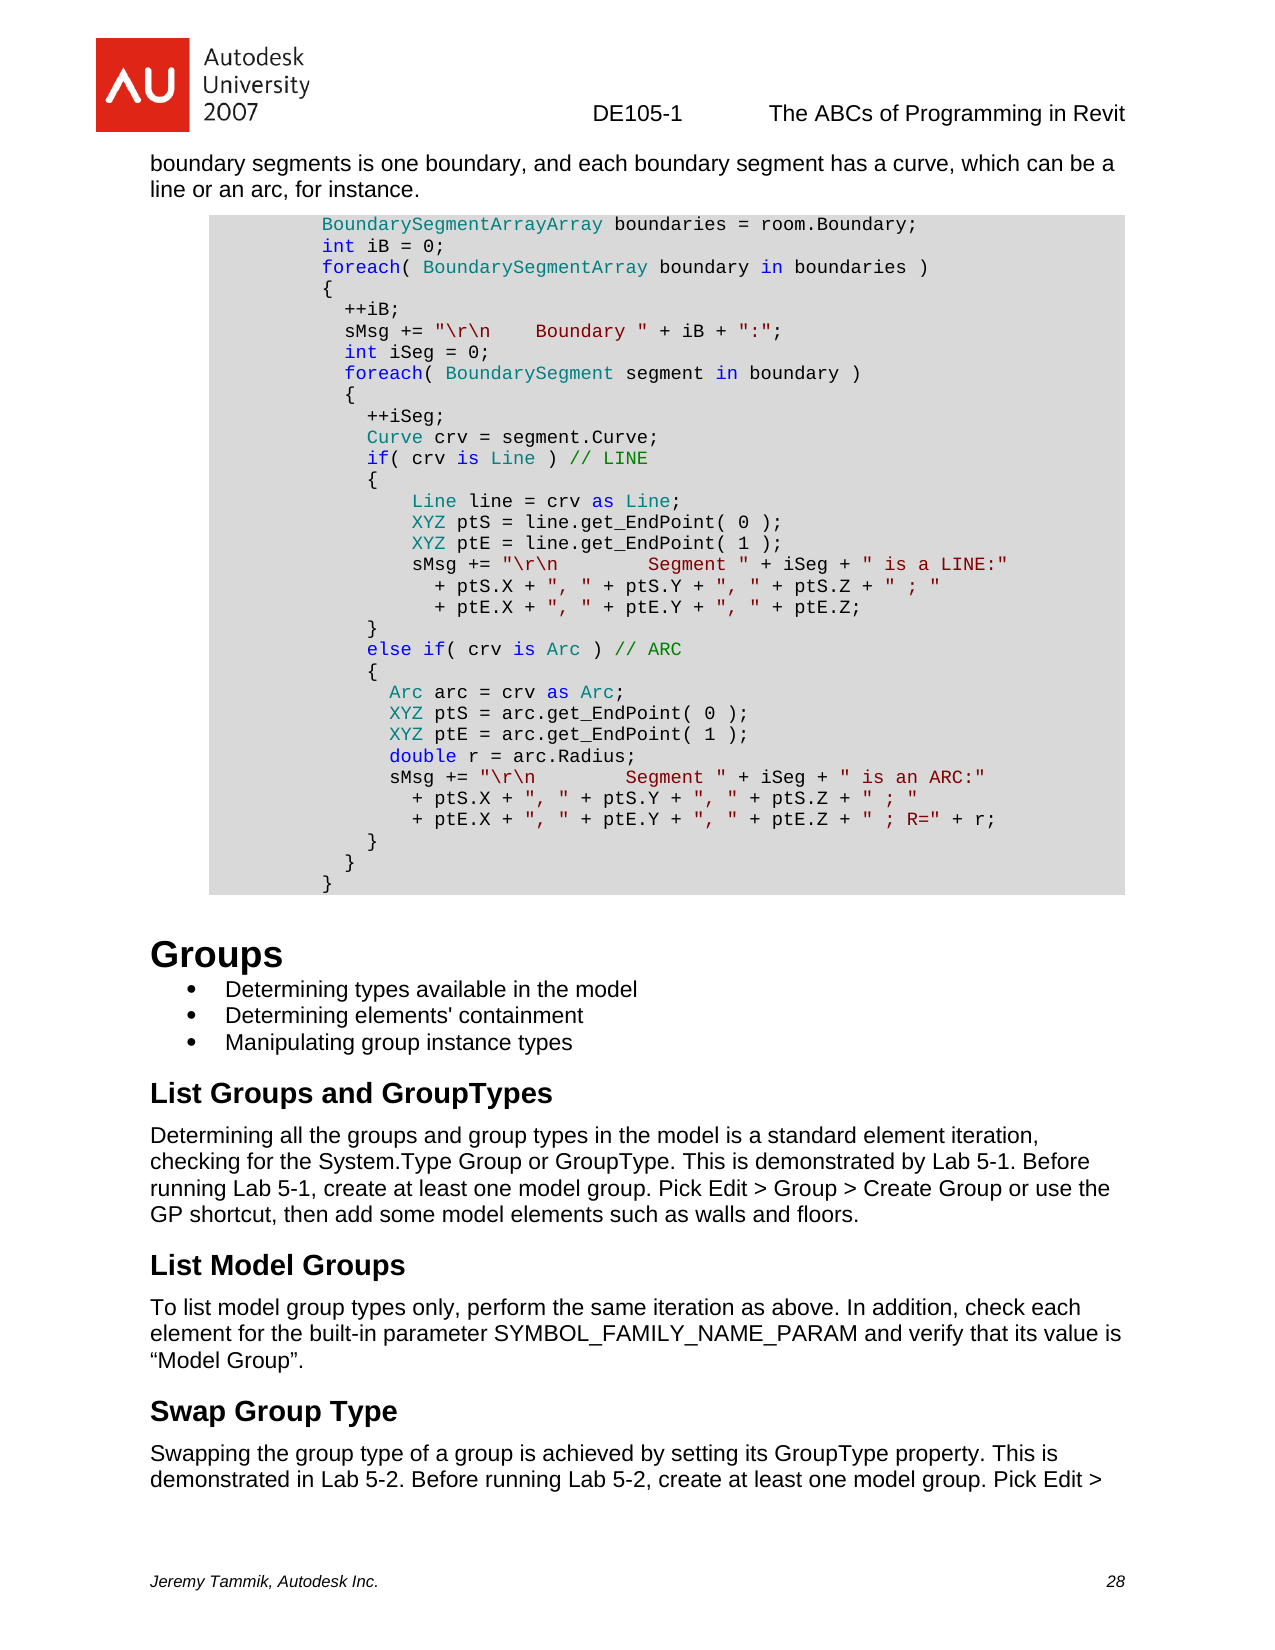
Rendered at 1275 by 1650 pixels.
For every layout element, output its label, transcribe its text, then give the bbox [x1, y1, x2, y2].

text XYZ ptE = line.get_EndPoint( 1 ); [209, 534, 1125, 555]
subtitle Groups [150, 933, 1125, 976]
text To list model group types only, perform the same iteration as above. In addition, check each element for the built-in parameter SYMBOL_FAMILY_NAME_PARAM and verify that its value is “Model Group”. [150, 1294, 1125, 1373]
text } [209, 831, 1125, 853]
text sMsg += "\r\n Boundary " + iB + ":"; [209, 321, 1125, 343]
picture [96, 38, 310, 132]
text ++iSeg; [209, 406, 1125, 428]
text } [209, 619, 1125, 640]
text XYZ ptE = arc.get_EndPoint( 1 ); [209, 725, 1125, 746]
text XYZ ptS = line.get_EndPoint( 0 ); [209, 513, 1125, 534]
text ++iB; [209, 300, 1125, 321]
text + ptS.X + ", " + ptS.Y + ", " + ptS.Z + " ; " [209, 789, 1125, 810]
text Line line = crv as Line; [209, 491, 1125, 513]
text { [209, 661, 1125, 683]
text sMsg += "\r\n Segment " + iSeg + " is a LINE:" [209, 555, 1125, 576]
text Determining types available in the model [187, 976, 1125, 1002]
text double r = arc.Radius; [209, 746, 1125, 768]
text Determining all the groups and group types in the model is a standard element iteration, checking for the System.Type Group or GroupType. This is demonstrated by Lab 5-1. Before running Lab 5-1, create at least one model group. Pick Edit > Group > Create Group or use the GP shortcut, then add some model elements such as walls and floors. [150, 1122, 1125, 1227]
text int iB = 0; [209, 236, 1125, 258]
text { [209, 385, 1125, 406]
subtitle List Model Groups [150, 1248, 1125, 1282]
subtitle List Groups and GroupTypes [150, 1076, 1125, 1109]
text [150, 1440, 1125, 1493]
text } [209, 874, 1125, 895]
subtitle Swap Group Type [150, 1394, 1125, 1427]
text + ptE.X + ", " + ptE.Y + ", " + ptE.Z; [209, 598, 1125, 619]
text int iSeg = 0; [209, 343, 1125, 364]
text { [209, 470, 1125, 491]
text sMsg += "\r\n Segment " + iSeg + " is an ARC:" [209, 768, 1125, 789]
text Arc arc = crv as Arc; [209, 683, 1125, 704]
text } [209, 853, 1125, 874]
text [150, 150, 1125, 203]
text foreach( BoundarySegment segment in boundary ) [209, 364, 1125, 385]
text + ptS.X + ", " + ptS.Y + ", " + ptS.Z + " ; " [209, 576, 1125, 598]
text Manipulating group instance types [187, 1028, 1125, 1055]
text { [209, 279, 1125, 300]
text + ptE.X + ", " + ptE.Y + ", " + ptE.Z + " ; R=" + r; [209, 810, 1125, 831]
text else if( crv is Arc ) // ARC [209, 640, 1125, 661]
text foreach( BoundarySegmentArray boundary in boundaries ) [209, 258, 1125, 279]
text Determining elements' containment [187, 1002, 1125, 1028]
text BoundarySegmentArrayArray boundaries = room.Boundary; [209, 215, 1125, 236]
text Curve crv = segment.Curve; [209, 428, 1125, 449]
text XYZ ptS = arc.get_EndPoint( 0 ); [209, 704, 1125, 725]
text if( crv is Line ) // LINE [209, 449, 1125, 470]
